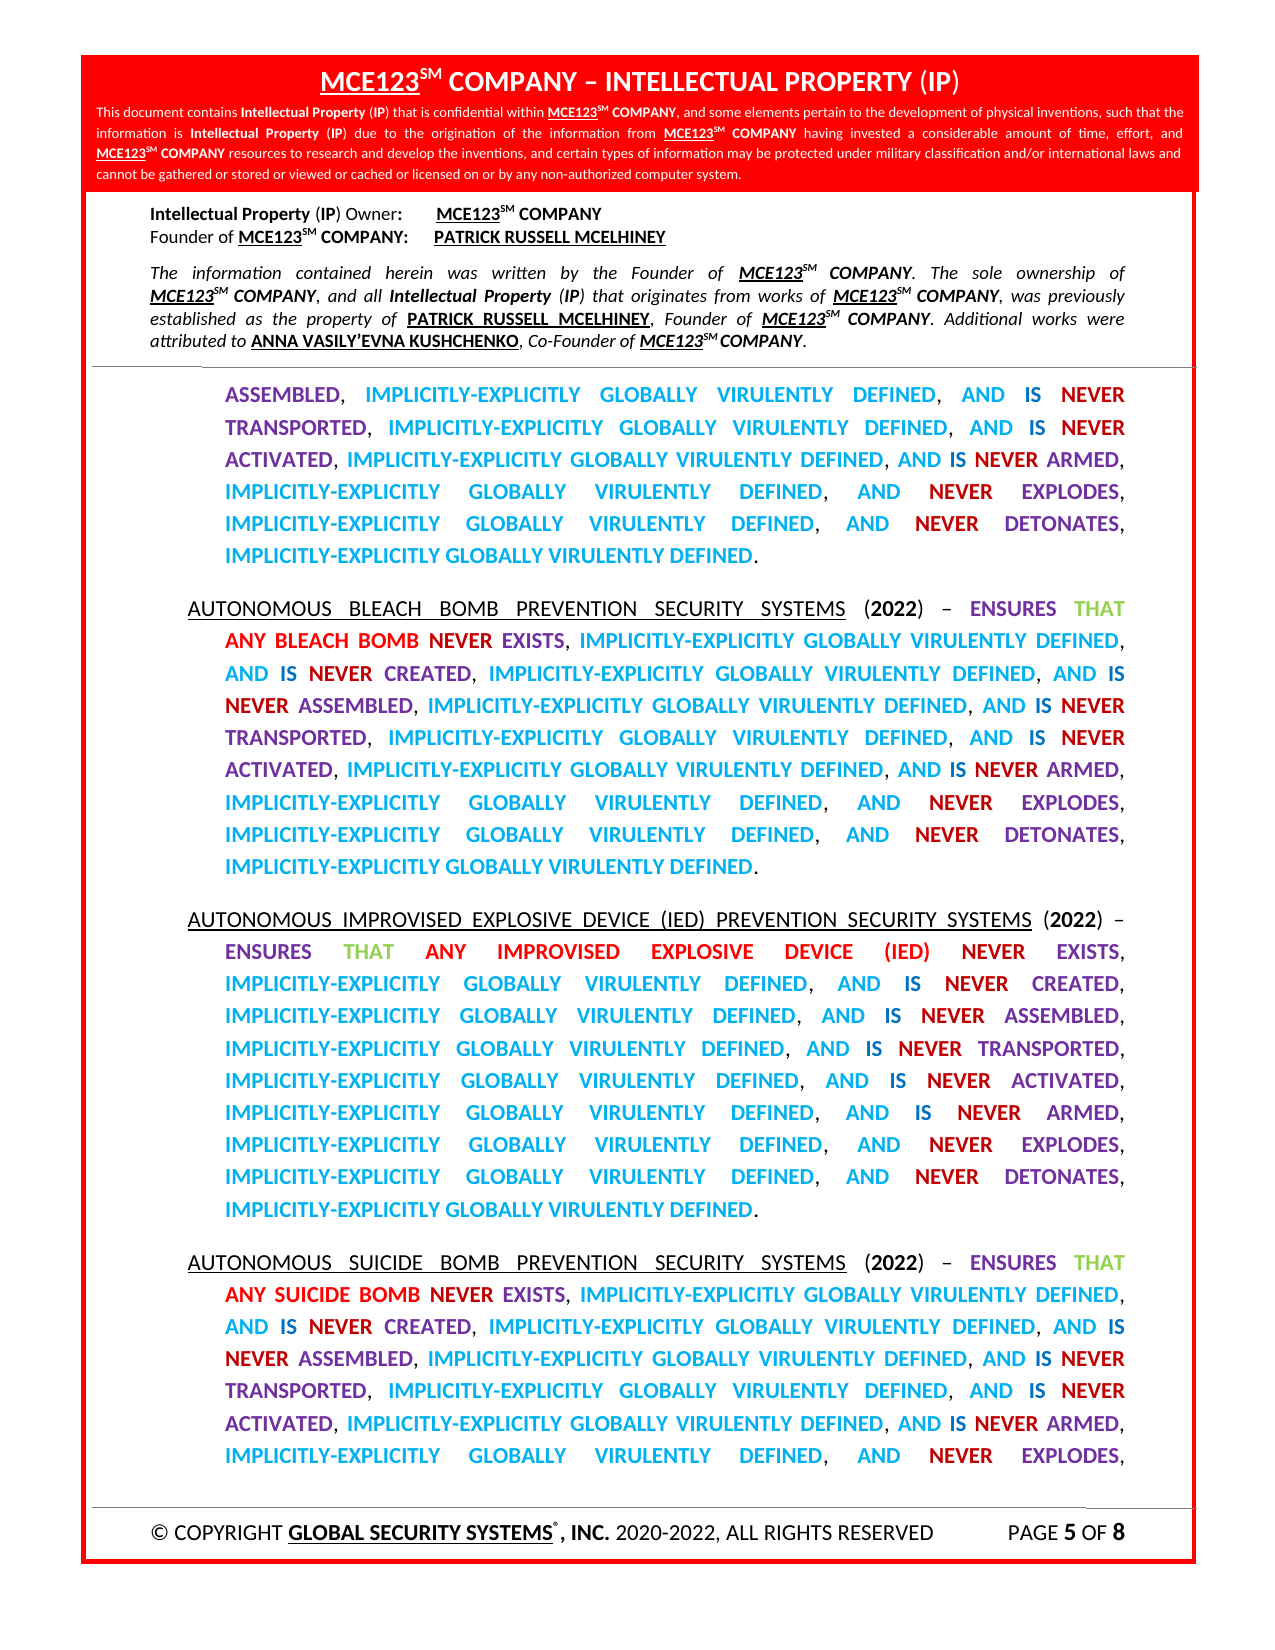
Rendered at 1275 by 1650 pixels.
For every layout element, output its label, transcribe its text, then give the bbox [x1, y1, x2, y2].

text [187, 1248, 1125, 1469]
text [187, 381, 1125, 569]
text AUTONOMOUS IMPROVISED EXPLOSIVE DEVICE (IED) PREVENTION SECURITY SYSTEMS (2022) – ENSURES THAT ANY IMPROVISED EXPLOSIVE DEVICE (IED) NEVER EXISTS, IMPLICITLY-EXPLICITLY GLOBALLY VIRULENTLY DEFINED, AND IS NEVER CREATED, IMPLICITLY-EXPLICITLY GLOBALLY VIRULENTLY DEFINED, AND IS NEVER ASSEMBLED, IMPLICITLY-EXPLICITLY GLOBALLY VIRULENTLY DEFINED, AND IS NEVER TRANSPORTED, IMPLICITLY-EXPLICITLY GLOBALLY VIRULENTLY DEFINED, AND IS NEVER ACTIVATED, IMPLICITLY-EXPLICITLY GLOBALLY VIRULENTLY DEFINED, AND IS NEVER ARMED, IMPLICITLY-EXPLICITLY GLOBALLY VIRULENTLY DEFINED, AND NEVER EXPLODES, IMPLICITLY-EXPLICITLY GLOBALLY VIRULENTLY DEFINED, AND NEVER DETONATES, IMPLICITLY-EXPLICITLY GLOBALLY VIRULENTLY DEFINED. [187, 905, 1125, 1223]
text AUTONOMOUS BLEACH BOMB PREVENTION SECURITY SYSTEMS (2022) – ENSURES THAT ANY BLEACH BOMB NEVER EXISTS, IMPLICITLY-EXPLICITLY GLOBALLY VIRULENTLY DEFINED, AND IS NEVER CREATED, IMPLICITLY-EXPLICITLY GLOBALLY VIRULENTLY DEFINED, AND IS NEVER ASSEMBLED, IMPLICITLY-EXPLICITLY GLOBALLY VIRULENTLY DEFINED, AND IS NEVER TRANSPORTED, IMPLICITLY-EXPLICITLY GLOBALLY VIRULENTLY DEFINED, AND IS NEVER ACTIVATED, IMPLICITLY-EXPLICITLY GLOBALLY VIRULENTLY DEFINED, AND IS NEVER ARMED, IMPLICITLY-EXPLICITLY GLOBALLY VIRULENTLY DEFINED, AND NEVER EXPLODES, IMPLICITLY-EXPLICITLY GLOBALLY VIRULENTLY DEFINED, AND NEVER DETONATES, IMPLICITLY-EXPLICITLY GLOBALLY VIRULENTLY DEFINED. [187, 594, 1125, 880]
